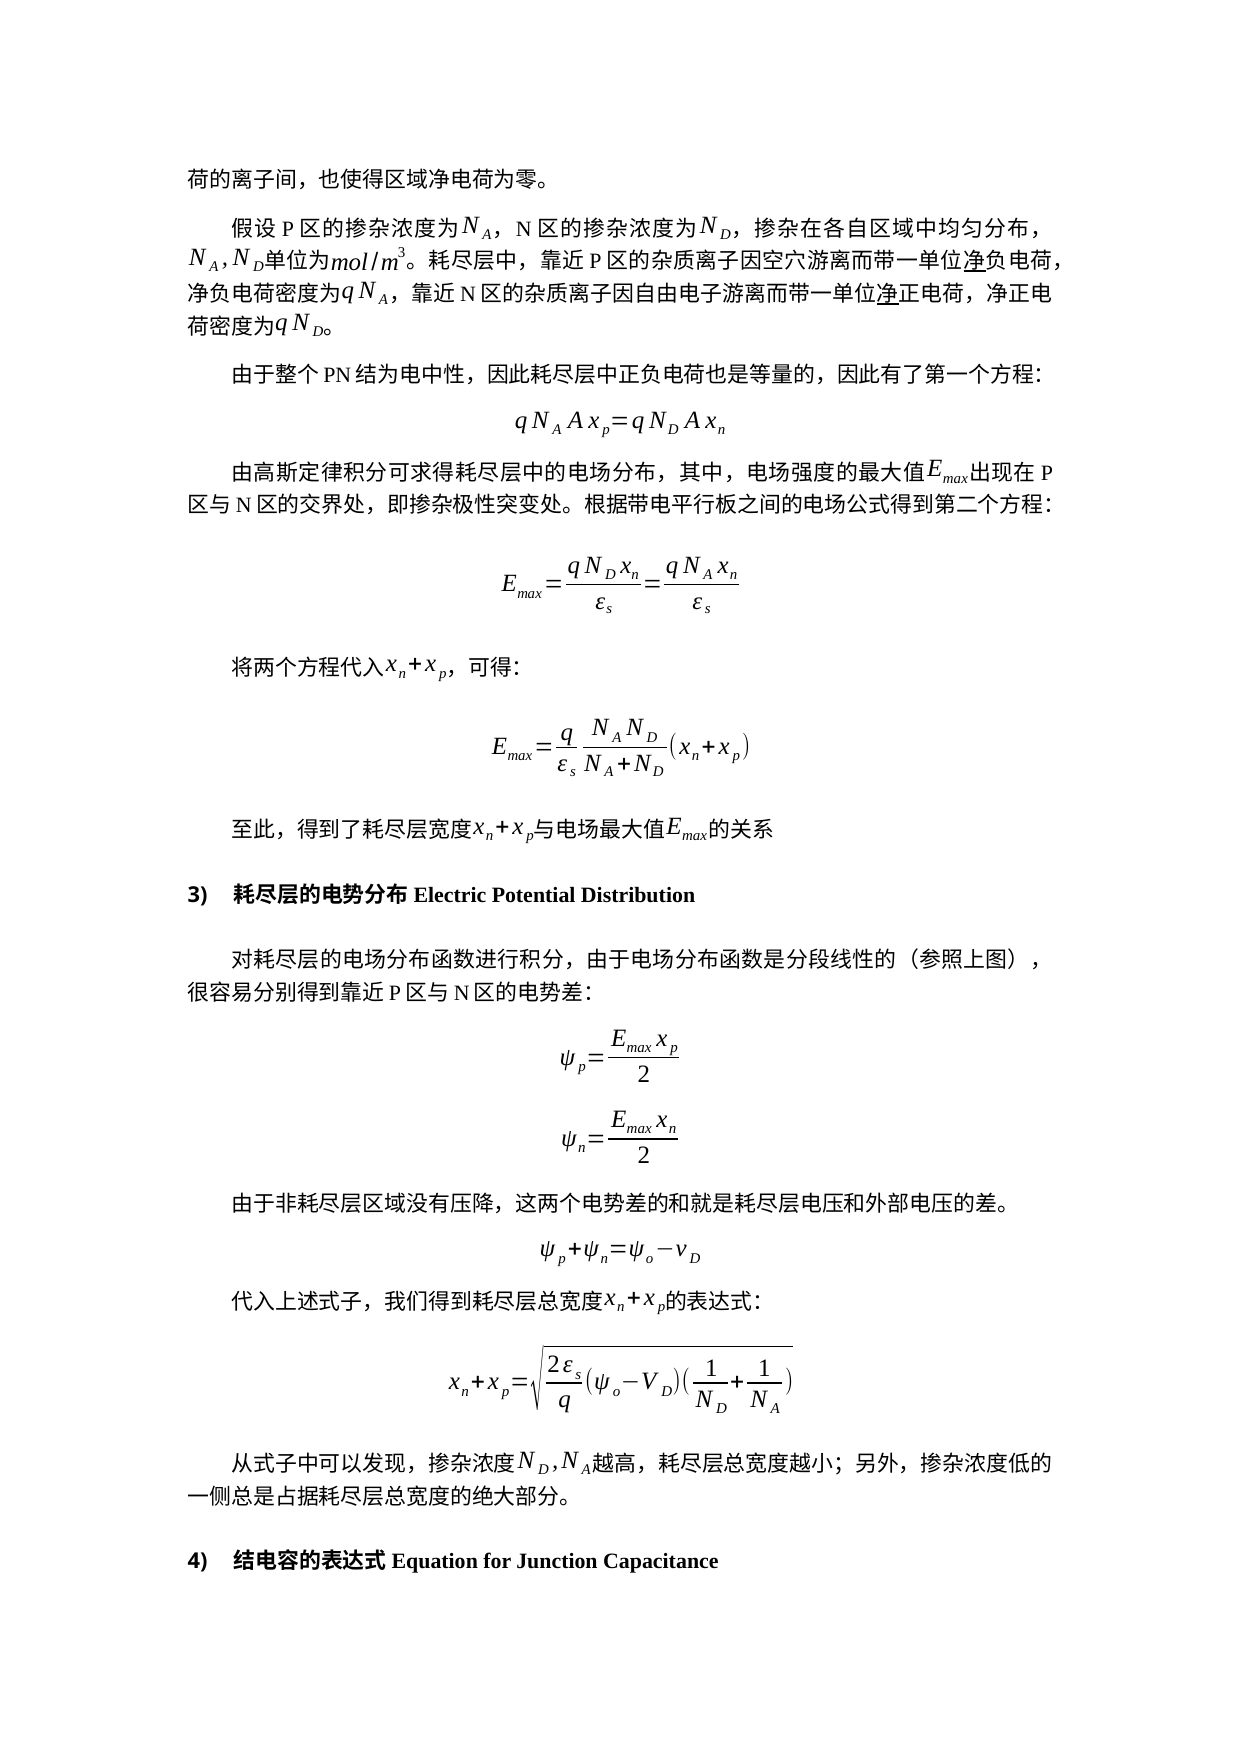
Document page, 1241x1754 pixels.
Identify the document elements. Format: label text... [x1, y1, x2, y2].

text 由于整个PN结为电中性，因此耗尽层中正负电荷也是等量的，因此有了第一个方程： [187, 357, 1053, 389]
text 将两个方程代入，可得： [187, 649, 1053, 682]
list 耗尽层的电势分布 Electric Potential Distribution [187, 877, 1053, 909]
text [187, 162, 1053, 194]
text 从式子中可以发现，掺杂浓度越高，耗尽层总宽度越小；另外，掺杂浓度低的一侧总是占据耗尽层总宽度的绝大部分。 [187, 1446, 1053, 1511]
text 对耗尽层的电场分布函数进行积分，由于电场分布函数是分段线性的（参照上图），很容易分别得到靠近P区与N区的电势差： [187, 942, 1053, 1007]
list 结电容的表达式 Equation for Junction Capacitance [187, 1543, 1053, 1576]
text 由于非耗尽层区域没有压降，这两个电势差的和就是耗尽层电压和外部电压的差。 [187, 1186, 1053, 1218]
text 代入上述式子，我们得到耗尽层总宽度的表达式： [187, 1283, 1053, 1316]
text 至此，得到了耗尽层宽度与电场最大值的关系 [187, 812, 1053, 844]
text 假设P区的掺杂浓度为，N区的掺杂浓度为，掺杂在各自区域中均匀分布，单位为。耗尽层中，靠近P区的杂质离子因空穴游离而带一单位净负电荷，净负电荷密度为，靠近N区的杂质离子因自由电子游离而带一单位净正电荷，净正电荷密度为。 [187, 211, 1053, 341]
text 由高斯定律积分可求得耗尽层中的电场分布，其中，电场强度的最大值出现在P区与N区的交界处，即掺杂极性突变处。根据带电平行板之间的电场公式得到第二个方程： [187, 454, 1053, 519]
